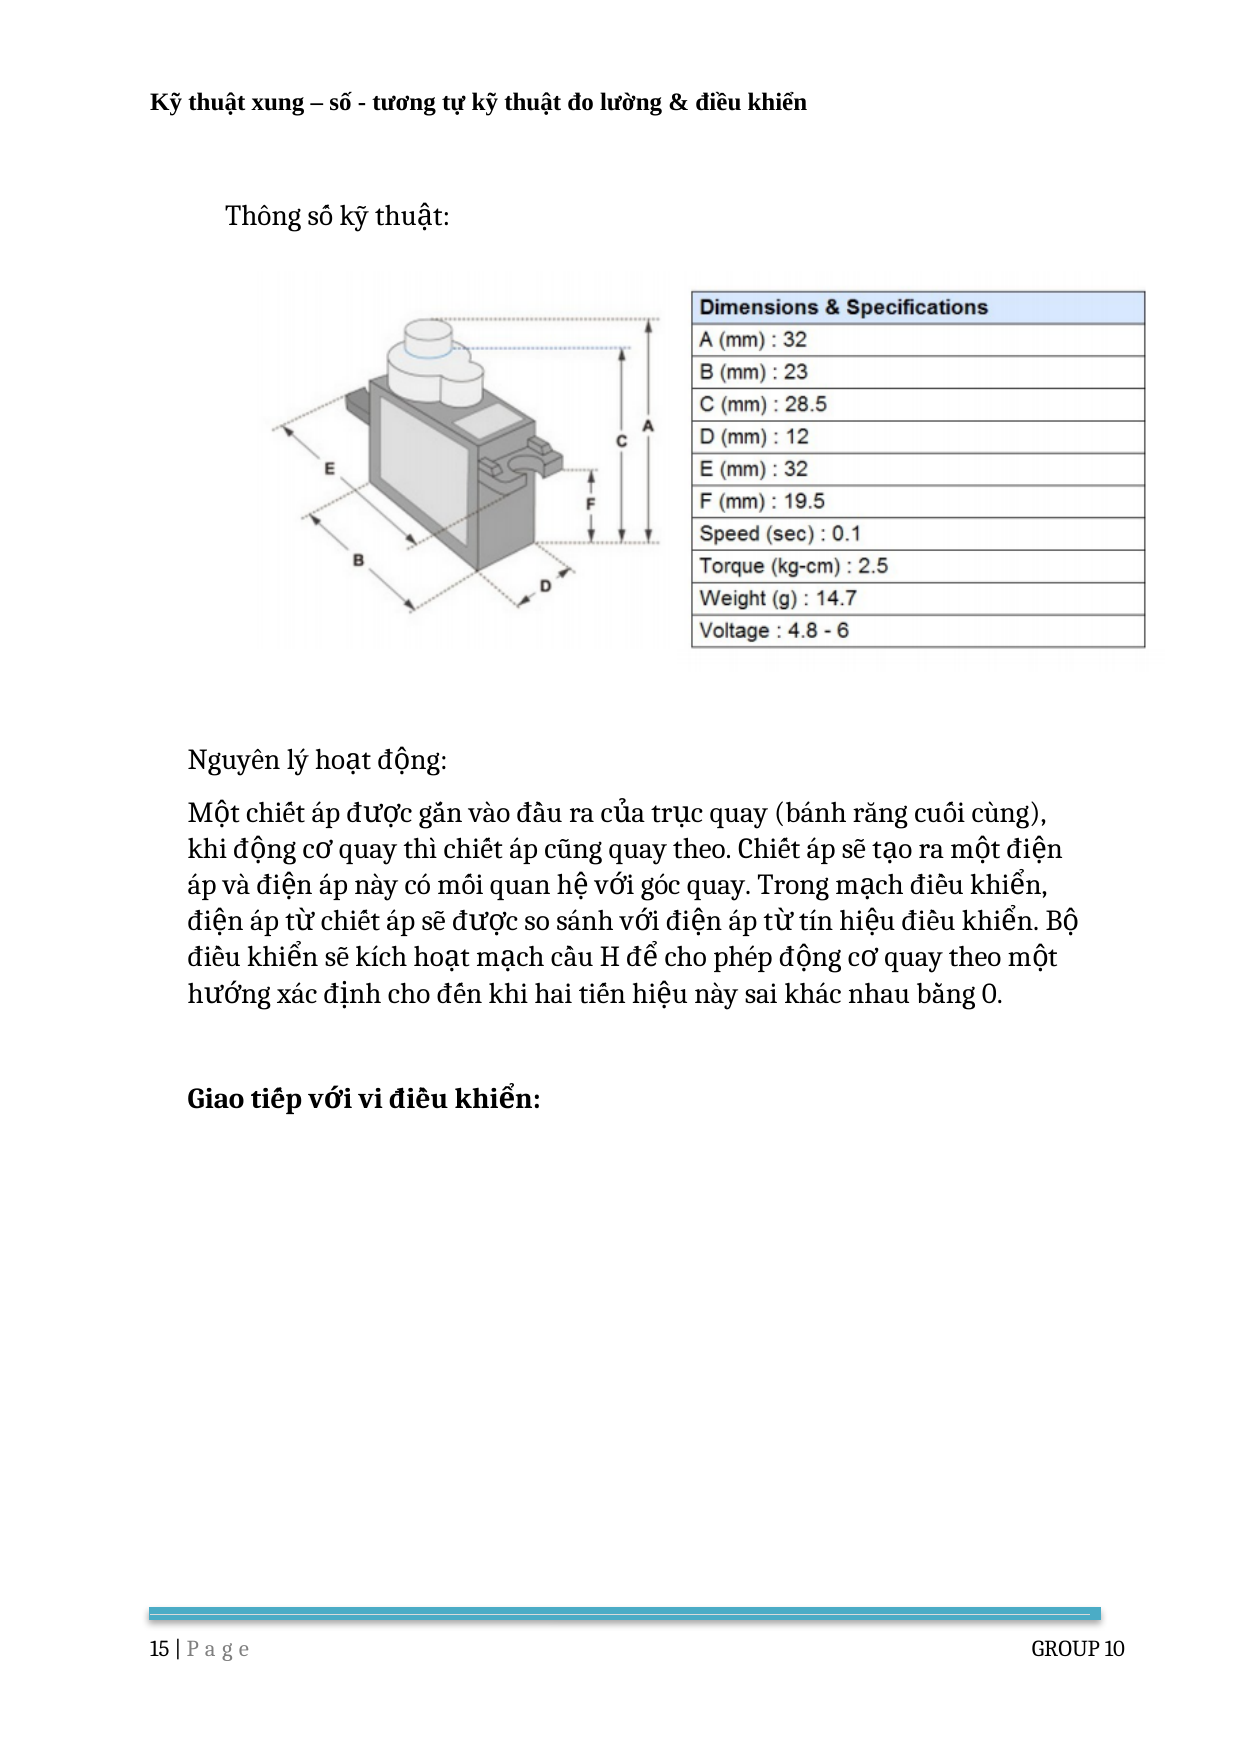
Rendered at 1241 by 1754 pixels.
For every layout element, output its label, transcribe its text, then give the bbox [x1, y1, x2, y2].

text Giao tiếp với vi điều khiển: [187, 1082, 1090, 1116]
list Thông số kỹ thuật: [225, 199, 1090, 233]
picture [225, 271, 1166, 672]
text Nguyên lý hoạt động: [187, 743, 1090, 777]
text Một chiết áp được gắn vào đầu ra của trục quay (bánh răng cuối cùng), khi động cơ quay thì chiết áp cũng quay theo. Chiết áp sẽ tạo ra một điện áp và điện áp này có mối quan hệ với góc quay. Trong mạch điều khiển, điện áp từ chiết áp sẽ được so sánh với điện áp từ tín hiệu điều khiển. Bộ điều khiển sẽ kích hoạt mạch cầu H để cho phép động cơ quay theo một hướng xác định cho đến khi hai tiến hiệu này sai khác nhau bằng 0. [187, 796, 1090, 1010]
